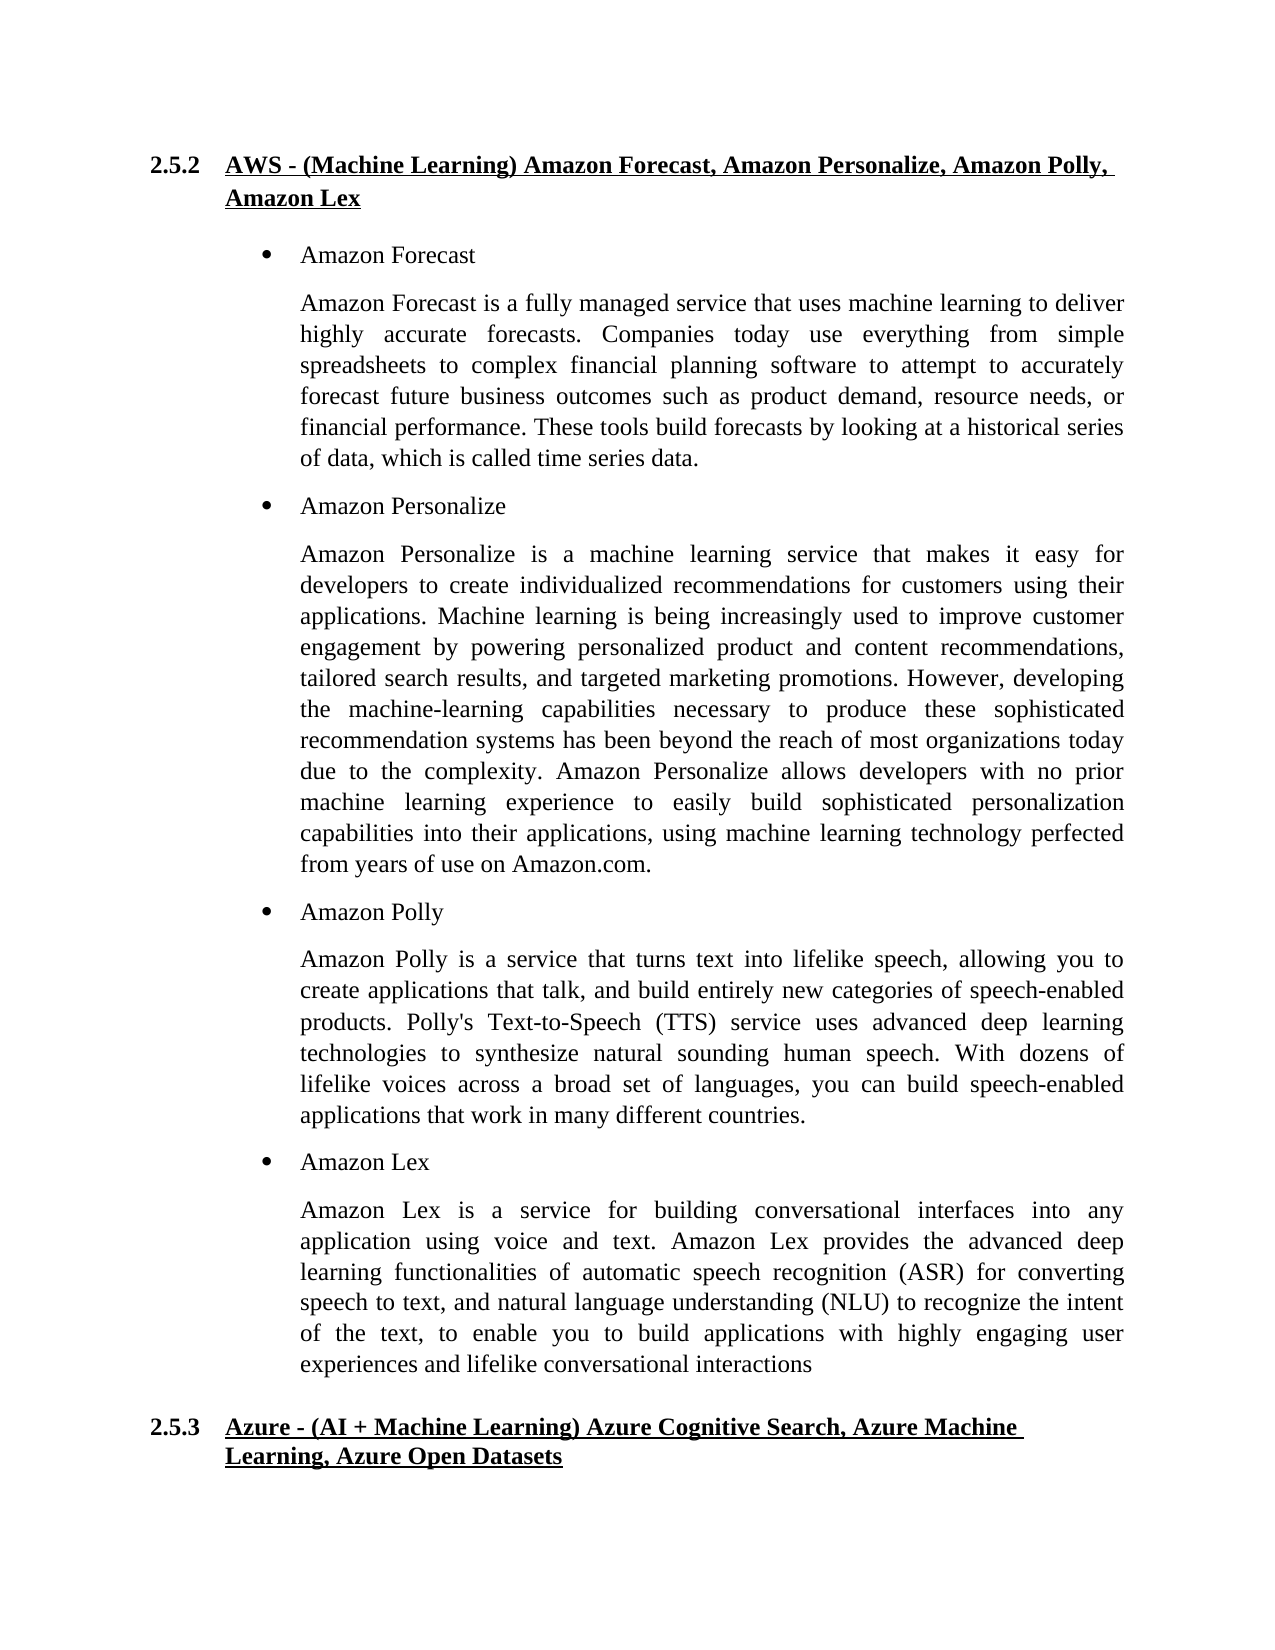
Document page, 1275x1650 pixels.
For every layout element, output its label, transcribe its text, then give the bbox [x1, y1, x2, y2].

list Amazon Polly [262, 897, 1125, 926]
subtitle Azure - (AI + Machine Learning) Azure Cognitive Search, Azure Machine Learning, Azure Open Datasets [150, 1412, 1125, 1470]
subtitle Amazon Lex [150, 183, 1125, 212]
text Amazon Personalize is a machine learning service that makes it easy for developers to create individualized recommendations for customers using their applications. Machine learning is being increasingly used to improve customer engagement by powering personalized product and content recommendations, tailored search results, and targeted marketing promotions. However, developing the machine-learning capabilities necessary to produce these sophisticated recommendation systems has been beyond the reach of most organizations today due to the complexity. Amazon Personalize allows developers with no prior machine learning experience to easily build sophisticated personalization capabilities into their applications, using machine learning technology perfected from years of use on Amazon.com. [300, 539, 1125, 878]
list Amazon Personalize [262, 491, 1125, 520]
list Amazon Lex [262, 1147, 1125, 1176]
subtitle AWS - (Machine Learning) Amazon Forecast, Amazon Personalize, Amazon Polly, [150, 150, 1125, 179]
text Amazon Polly is a service that turns text into lifelike speech, allowing you to create applications that talk, and build entirely new categories of speech-enabled products. Polly's Text-to-Speech (TTS) service uses advanced deep learning technologies to synthesize natural sounding human speech. With dozens of lifelike voices across a broad set of languages, you can build speech-enabled applications that work in many different countries. [300, 944, 1125, 1128]
text Amazon Lex is a service for building conversational interfaces into any application using voice and text. Amazon Lex provides the advanced deep learning functionalities of automatic speech recognition (ASR) for converting speech to text, and natural language understanding (NLU) to recognize the intent of the text, to enable you to build applications with highly engaging user experiences and lifelike conversational interactions [300, 1195, 1125, 1378]
list Amazon Forecast [262, 240, 1125, 269]
text Amazon Forecast is a fully managed service that uses machine learning to deliver highly accurate forecasts. Companies today use everything from simple spreadsheets to complex financial planning software to attempt to accurately forecast future business outcomes such as product demand, resource needs, or financial performance. These tools build forecasts by looking at a historical series of data, which is called time series data. [300, 288, 1125, 472]
